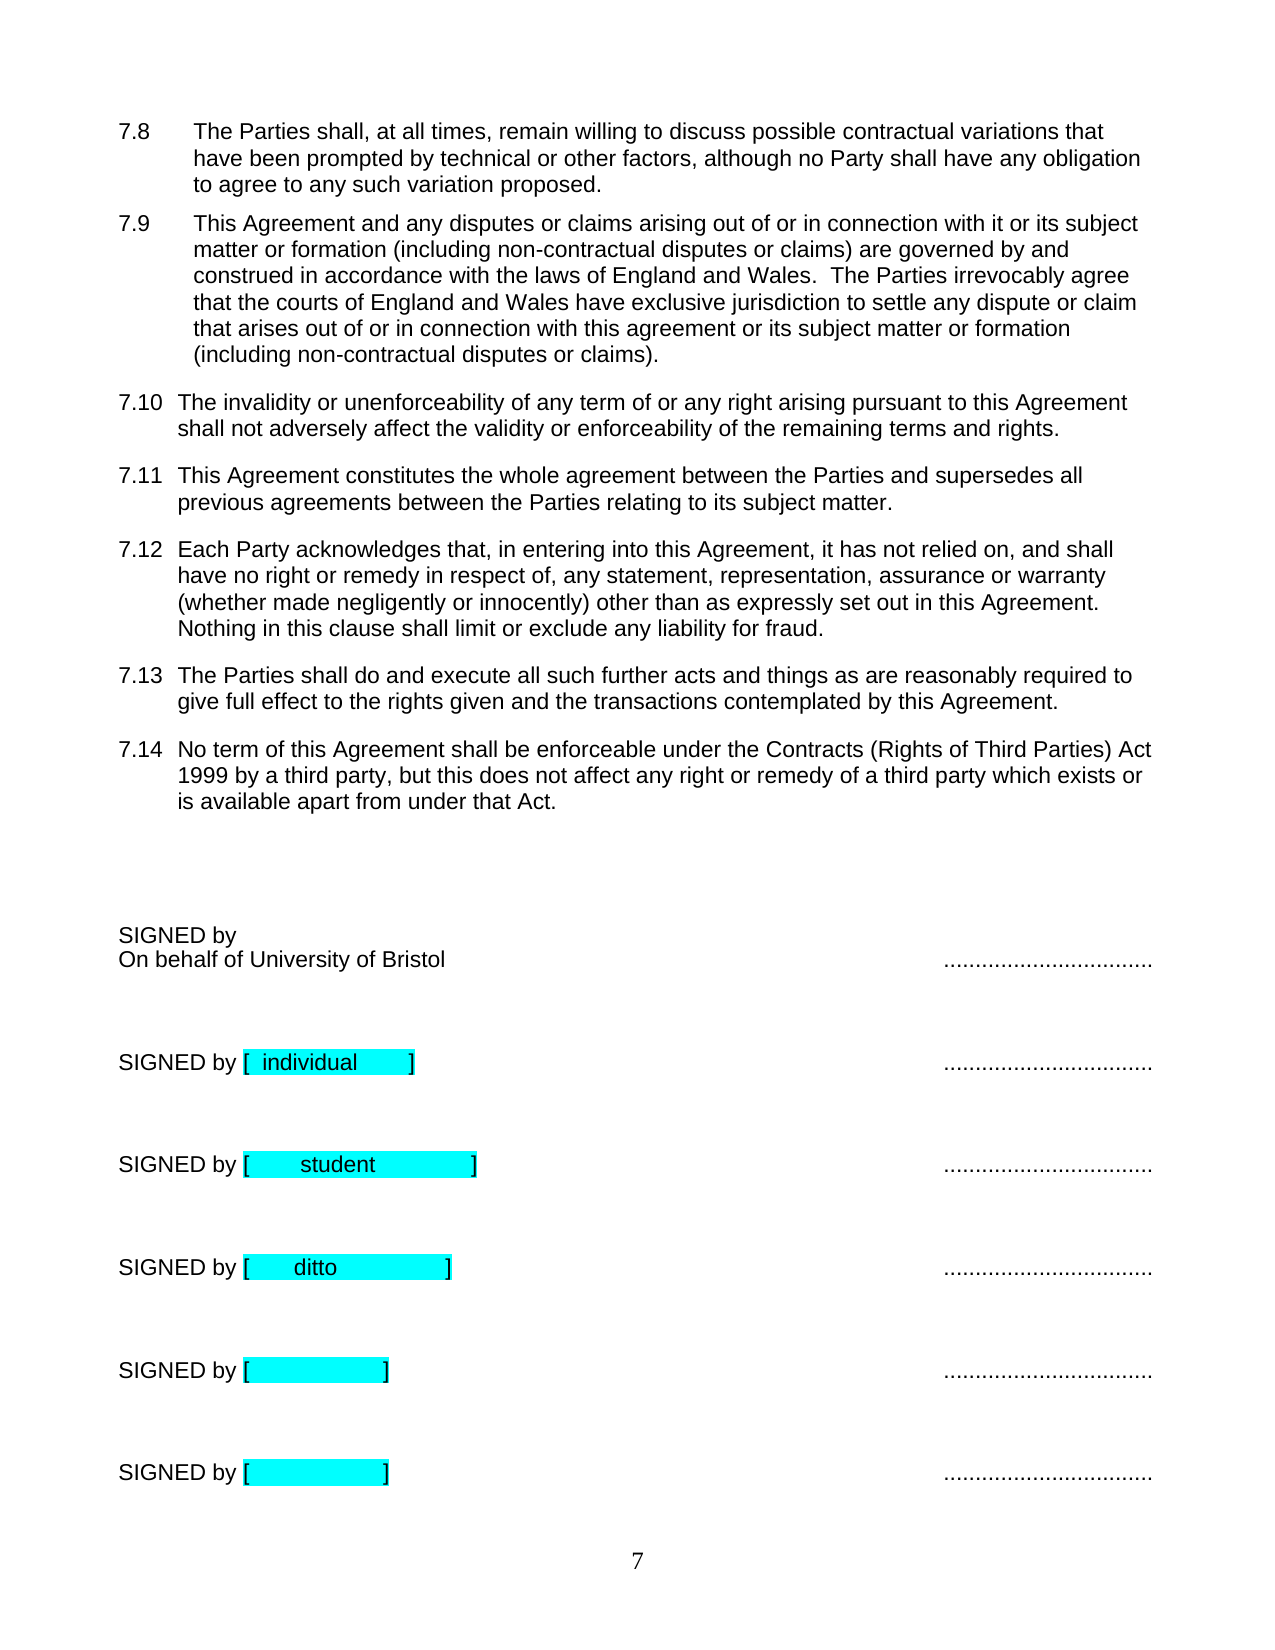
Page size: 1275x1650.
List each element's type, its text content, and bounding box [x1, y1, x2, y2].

text SIGNED by [118, 925, 1157, 948]
text SIGNED by [ ] ................................. [118, 1462, 243, 1486]
subtitle 7.10 The invalidity or unenforceability of any term of or any right arising pursuant to this Agreement shall not adversely affect the validity or enforceability of the remaining terms and rights. [118, 389, 1157, 441]
subtitle 7.13 The Parties shall do and execute all such further acts and things as are reasonably required to give full effect to the rights given and the transactions contemplated by this Agreement. [118, 662, 1157, 715]
text SIGNED by [ ditto ] ................................. [452, 1257, 1157, 1280]
subtitle 7.14 No term of this Agreement shall be enforceable under the Contracts (Rights of Third Parties) Act 1999 by a third party, but this does not affect any right or remedy of a third party which exists or is available apart from under that Act. [118, 736, 1157, 814]
subtitle 7.11 This Agreement constitutes the whole agreement between the Parties and supersedes all previous agreements between the Parties relating to its subject matter. [118, 462, 1157, 515]
text SIGNED by [ ] ................................. [389, 1462, 1157, 1486]
text SIGNED by [ student ] ................................. [477, 1154, 1157, 1177]
text 7.9 This Agreement and any disputes or claims arising out of or in connection with it or its subject matter or formation (including non-contractual disputes or claims) are governed by and construed in accordance with the laws of England and Wales. The Parties irrevocably agree that the courts of England and Wales have exclusive jurisdiction to settle any dispute or claim that arises out of or in connection with this agreement or its subject matter or formation (including non-contractual disputes or claims). [118, 210, 1157, 368]
text SIGNED by [ individual ] ................................. [415, 1051, 1157, 1075]
text On behalf of University of Bristol ................................. [118, 948, 1157, 972]
text SIGNED by [ ] ................................. [389, 1359, 1157, 1383]
text 7.8 The Parties shall, at all times, remain willing to discuss possible contractual variations that have been prompted by technical or other factors, although no Party shall have any obligation to agree to any such variation proposed. [118, 118, 1157, 197]
subtitle 7.12 Each Party acknowledges that, in entering into this Agreement, it has not relied on, and shall have no right or remedy in respect of, any statement, representation, assurance or warranty (whether made negligently or innocently) other than as expressly set out in this Agreement. Nothing in this clause shall limit or exclude any liability for fraud. [118, 536, 1157, 641]
text SIGNED by [ ] ................................. [118, 1359, 243, 1383]
